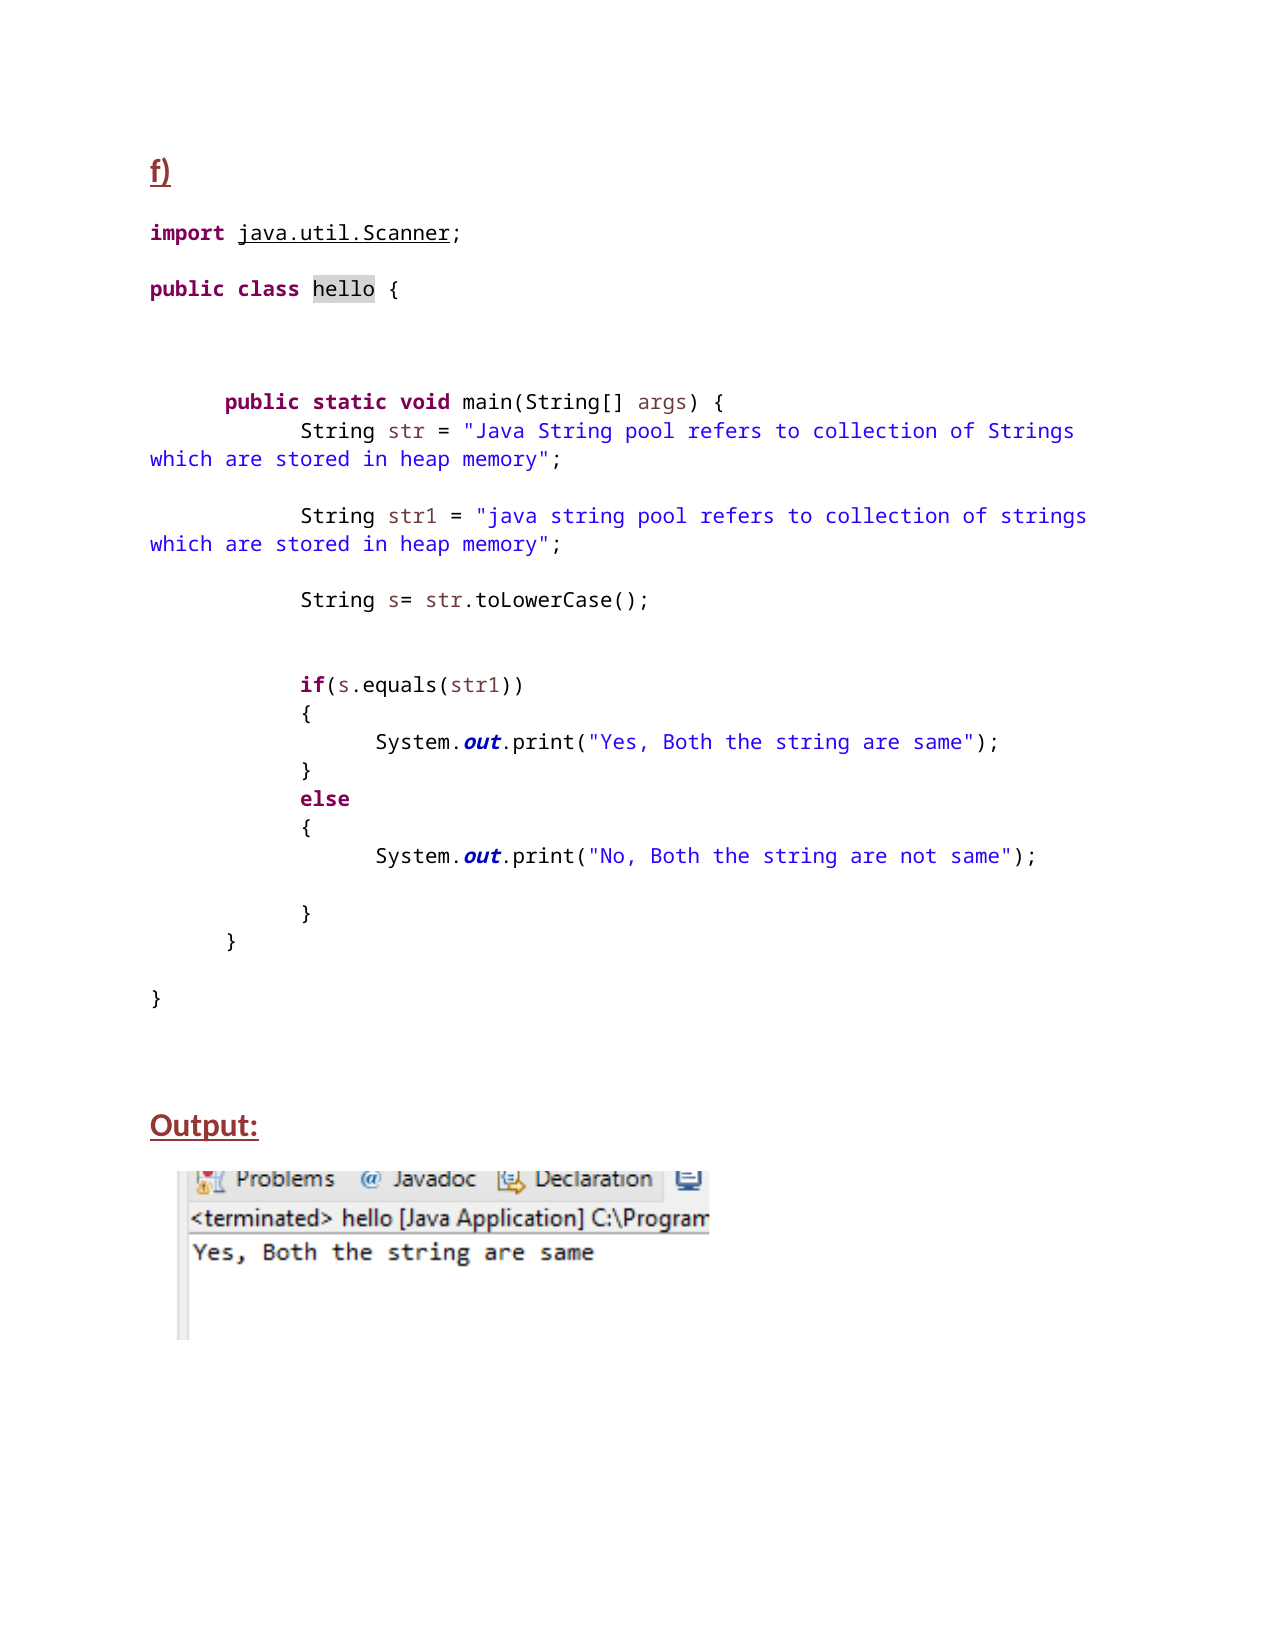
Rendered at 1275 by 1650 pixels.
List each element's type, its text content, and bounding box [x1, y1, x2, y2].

text public static void main(String[] args) { [150, 387, 1125, 416]
text System.out.print("Yes, Both the string are same"); [150, 727, 1125, 755]
text String str = "Java String pool refers to collection of Strings which are stored in heap memory"; [150, 416, 1125, 473]
text } [150, 983, 1125, 1011]
text String str1 = "java string pool refers to collection of strings which are stored in heap memory"; [150, 501, 1125, 558]
text { [150, 812, 1125, 841]
text } [150, 898, 1125, 926]
text String s= str.toLowerCase(); [150, 586, 1125, 614]
text Output: [150, 1104, 1125, 1145]
picture [150, 1171, 710, 1340]
text else [150, 784, 1125, 812]
text if(s.equals(str1)) [150, 670, 1125, 698]
text f) [150, 150, 1125, 191]
text System.out.print("No, Both the string are not same"); [150, 841, 1125, 869]
text } [150, 755, 1125, 784]
text import java.util.Scanner; [150, 218, 1125, 246]
text } [150, 926, 1125, 954]
text public class hello { [150, 274, 1125, 303]
text { [150, 698, 1125, 727]
